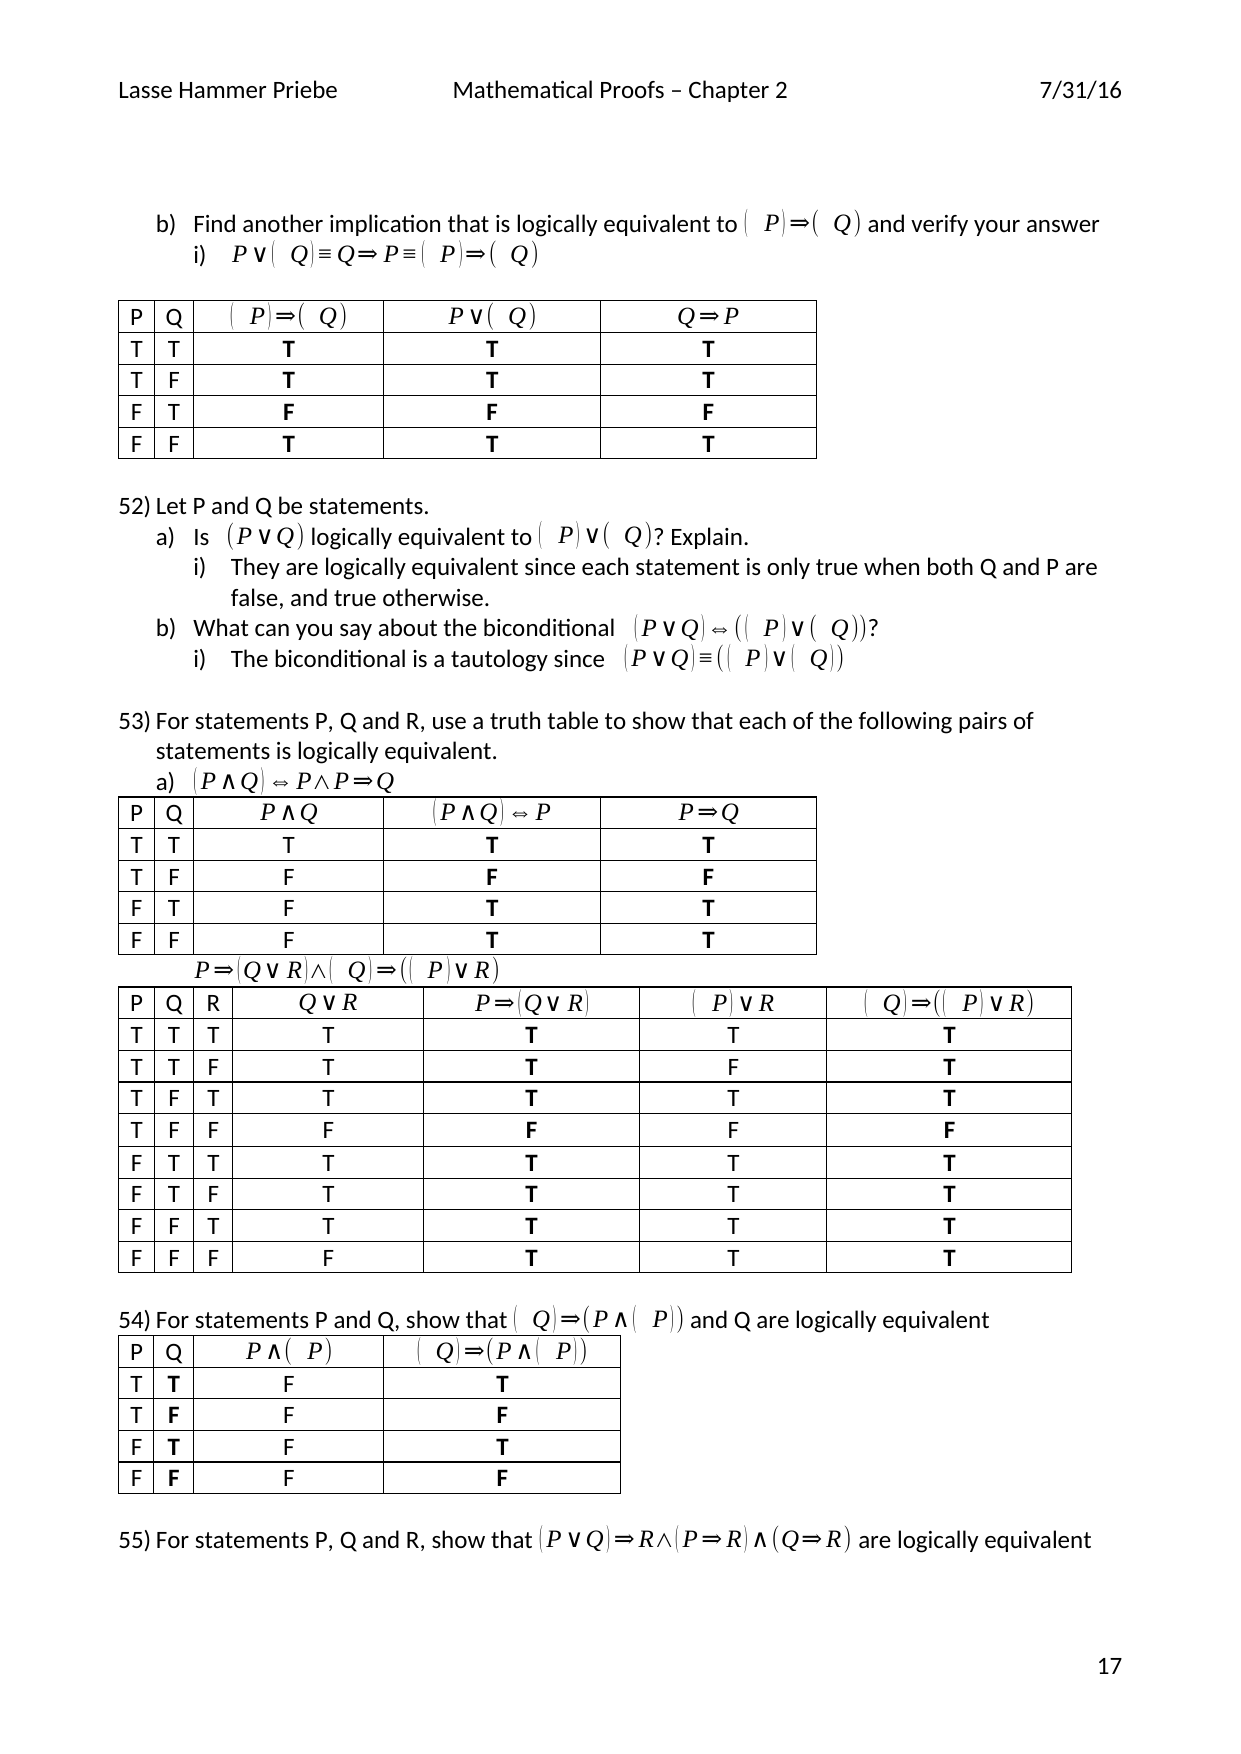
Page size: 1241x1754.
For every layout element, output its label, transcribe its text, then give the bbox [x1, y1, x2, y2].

table_cell T [233, 1083, 423, 1113]
list For statements P, Q and R, show that are logically equivalent [118, 1524, 1122, 1555]
table_header P [119, 301, 154, 332]
table_header [827, 988, 1071, 1018]
table_cell T [154, 1431, 193, 1461]
list Find another implication that is logically equivalent to and verify your answer [156, 208, 1122, 239]
table_cell T [640, 1242, 826, 1272]
table_cell T [119, 1051, 154, 1081]
table_cell T [601, 365, 816, 395]
table_cell F [384, 1463, 620, 1493]
table_cell T [194, 1019, 232, 1050]
list They are logically equivalent since each statement is only true when both Q and P are false, and true otherwise. [193, 551, 1122, 612]
table_header Q [155, 798, 193, 828]
table_cell F [119, 924, 154, 954]
table_cell T [827, 1019, 1071, 1050]
table_header Q [155, 988, 193, 1018]
table_cell F [119, 1179, 154, 1209]
table_cell T [424, 1019, 639, 1050]
table_cell T [119, 1368, 153, 1398]
table_cell T [424, 1179, 639, 1209]
table_header [601, 798, 816, 828]
list For statements P, Q and R, use a truth table to show that each of the following pairs of statements is logically equivalent. [118, 705, 1122, 766]
table_cell F [194, 892, 383, 923]
table_cell T [119, 861, 154, 891]
table_cell F [194, 396, 383, 427]
table_cell F [155, 428, 193, 458]
table_cell F [155, 365, 193, 395]
table_cell T [424, 1147, 639, 1177]
table_cell F [194, 1242, 232, 1272]
table_header [194, 1336, 383, 1367]
table_cell T [827, 1179, 1071, 1209]
list What can you say about the biconditional ? [156, 612, 1122, 643]
table_cell T [424, 1242, 639, 1272]
table_cell T [640, 1147, 826, 1177]
table_cell T [384, 924, 600, 954]
table_cell T [640, 1179, 826, 1209]
table_header P [119, 798, 154, 828]
table_cell T [827, 1147, 1071, 1177]
table_cell T [827, 1083, 1071, 1113]
table_cell F [640, 1051, 826, 1081]
table_cell T [233, 1019, 423, 1050]
table_cell F [155, 1242, 193, 1272]
table_cell T [640, 1083, 826, 1113]
table_cell T [384, 1431, 620, 1461]
table_cell F [155, 861, 193, 891]
table_header [384, 1336, 620, 1367]
table_cell F [155, 1210, 193, 1241]
table_header [194, 798, 383, 828]
table_header [194, 301, 383, 332]
table_cell T [384, 333, 600, 364]
table_cell T [155, 1051, 193, 1081]
table_header [233, 988, 423, 1018]
table_cell T [827, 1210, 1071, 1241]
table_cell F [601, 396, 816, 427]
table_cell T [119, 1083, 154, 1113]
table_cell F [194, 1051, 232, 1081]
table_cell T [154, 1368, 193, 1398]
table_header [384, 301, 600, 332]
table_cell T [384, 428, 600, 458]
table_cell F [827, 1114, 1071, 1146]
table_cell T [155, 829, 193, 860]
table_cell T [194, 428, 383, 458]
table_cell T [119, 365, 154, 395]
table_header Q [155, 301, 193, 332]
table_cell T [601, 428, 816, 458]
table_cell F [119, 396, 154, 427]
table_cell T [119, 1019, 154, 1050]
table_cell F [194, 1399, 383, 1430]
table_cell T [601, 924, 816, 954]
table_cell T [384, 365, 600, 395]
table_cell F [119, 428, 154, 458]
table_cell T [155, 1019, 193, 1050]
table_cell T [233, 1051, 423, 1081]
table_cell T [424, 1051, 639, 1081]
table_header P [119, 1336, 153, 1367]
table_cell T [155, 396, 193, 427]
table_cell F [384, 396, 600, 427]
table_cell T [233, 1179, 423, 1209]
table_cell F [194, 924, 383, 954]
table_cell T [119, 1114, 154, 1146]
table_cell T [424, 1210, 639, 1241]
table_cell T [194, 1147, 232, 1177]
table_cell T [194, 365, 383, 395]
table_cell T [155, 892, 193, 923]
table_cell T [194, 829, 383, 860]
list Let P and Q be statements. [118, 490, 1122, 520]
table_cell F [194, 1179, 232, 1209]
table_cell F [119, 1242, 154, 1272]
table_cell T [194, 333, 383, 364]
table_cell F [384, 861, 600, 891]
table_cell F [194, 1368, 383, 1398]
table_cell T [194, 1210, 232, 1241]
table_cell T [640, 1210, 826, 1241]
table_cell T [233, 1147, 423, 1177]
table_cell F [119, 1463, 153, 1493]
table_cell T [155, 333, 193, 364]
table_cell F [194, 1463, 383, 1493]
table_cell T [601, 829, 816, 860]
table_cell F [155, 924, 193, 954]
table_header [601, 301, 816, 332]
table_cell F [640, 1114, 826, 1146]
table_cell T [194, 1083, 232, 1113]
table_cell T [601, 333, 816, 364]
table_cell F [384, 1399, 620, 1430]
table_header R [194, 988, 232, 1018]
list For statements P and Q, show that and Q are logically equivalent [118, 1304, 1122, 1335]
table_cell F [154, 1463, 193, 1493]
table_cell T [640, 1019, 826, 1050]
table_cell F [601, 861, 816, 891]
table_cell T [119, 1399, 153, 1430]
table_cell T [155, 1147, 193, 1177]
table_cell T [827, 1242, 1071, 1272]
list The biconditional is a tautology since [193, 643, 1122, 674]
table_cell T [384, 829, 600, 860]
table_cell F [194, 1114, 232, 1146]
table_cell T [384, 1368, 620, 1398]
table_cell F [119, 1210, 154, 1241]
table_cell F [194, 861, 383, 891]
table_cell F [424, 1114, 639, 1146]
table_cell F [233, 1114, 423, 1146]
table_cell F [155, 1114, 193, 1146]
table_cell T [424, 1083, 639, 1113]
table_cell T [119, 829, 154, 860]
table_header P [119, 988, 154, 1018]
table_header [424, 988, 639, 1018]
table_cell F [119, 892, 154, 923]
table_cell F [154, 1399, 193, 1430]
list Is logically equivalent to ? Explain. [156, 520, 1122, 551]
table_cell T [155, 1179, 193, 1209]
table_cell F [119, 1147, 154, 1177]
table_cell F [155, 1083, 193, 1113]
table_header [384, 798, 600, 828]
table_cell T [233, 1210, 423, 1241]
table_cell T [384, 892, 600, 923]
table_cell F [233, 1242, 423, 1272]
table_cell T [827, 1051, 1071, 1081]
table_cell T [119, 333, 154, 364]
table_cell F [119, 1431, 153, 1461]
table_cell F [194, 1431, 383, 1461]
table_header [640, 988, 826, 1018]
table_cell T [601, 892, 816, 923]
table_header Q [154, 1336, 193, 1367]
